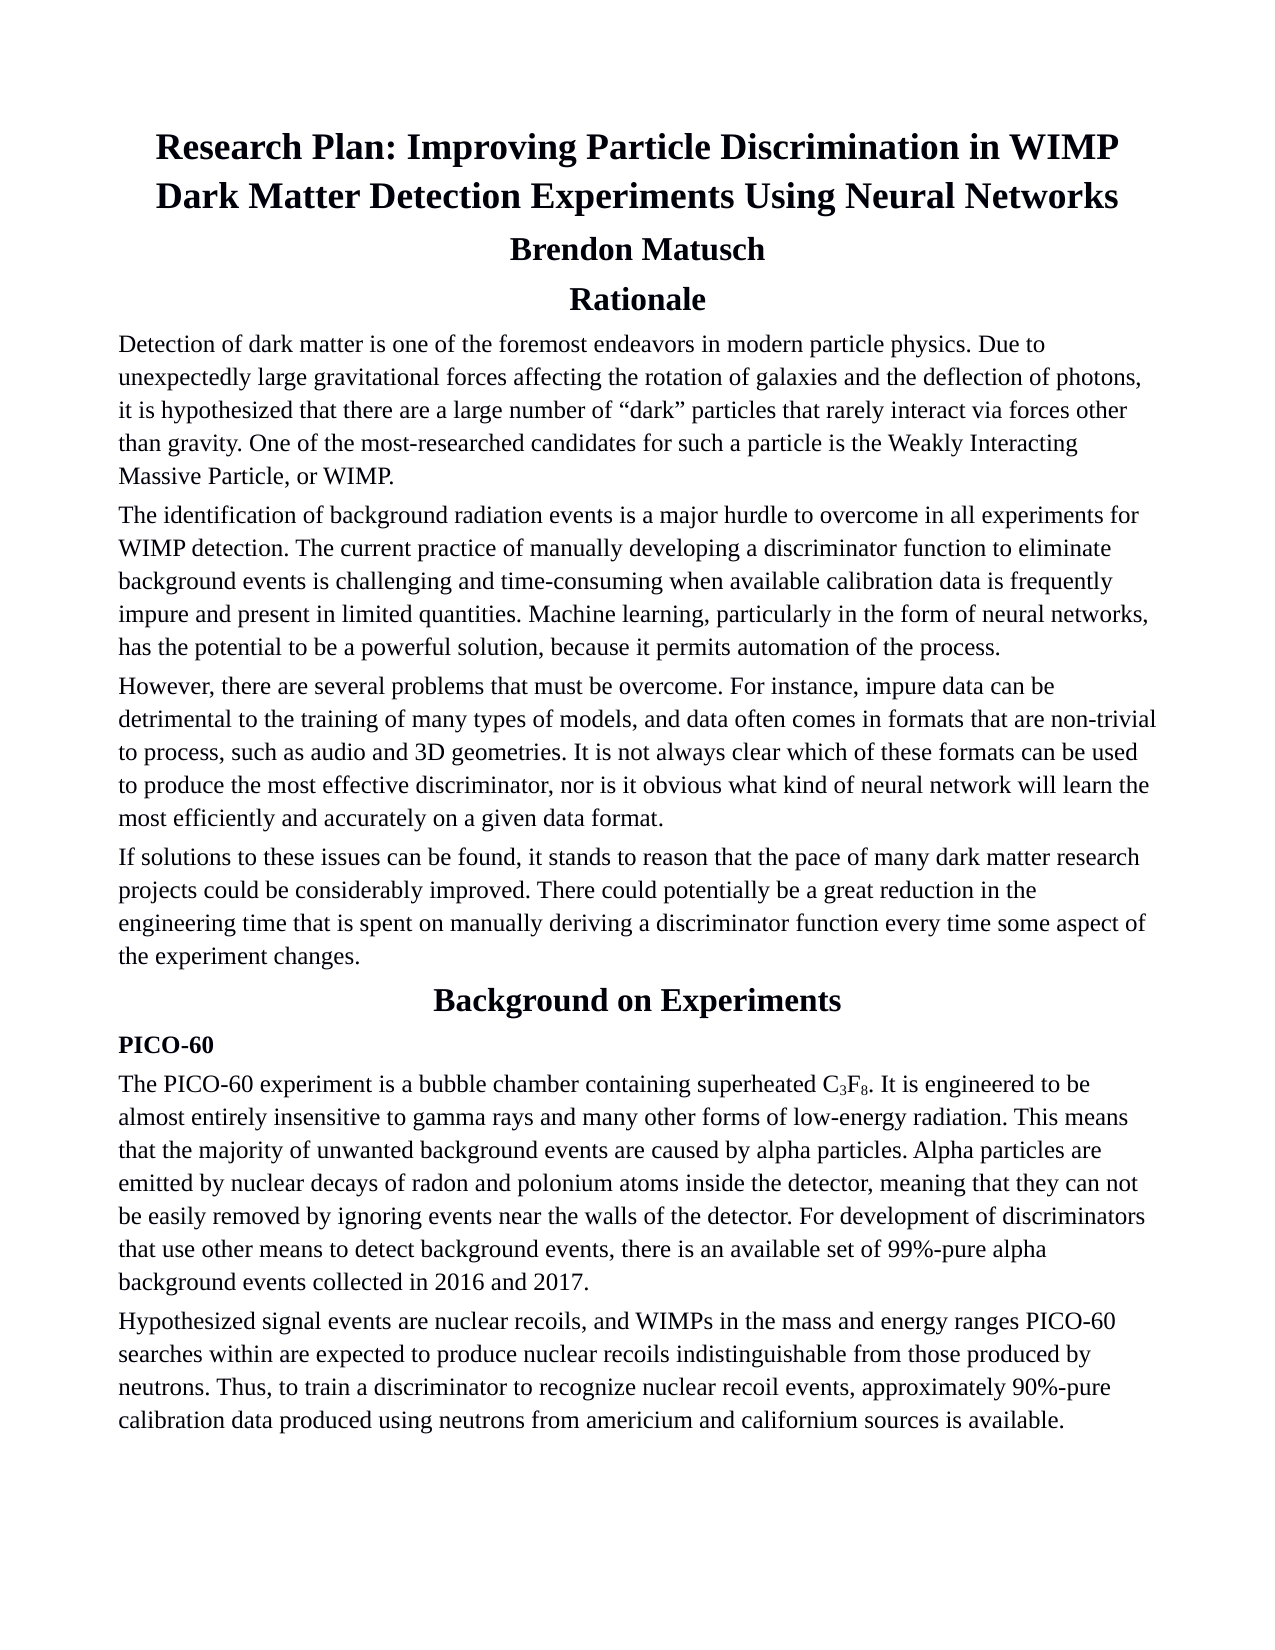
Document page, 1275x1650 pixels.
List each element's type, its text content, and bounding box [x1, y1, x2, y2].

text Brendon Matusch [118, 229, 1157, 267]
text Rationale [118, 279, 1157, 317]
text PICO-60 [118, 1030, 1157, 1059]
text Research Plan: Improving Particle Discrimination in WIMP Dark Matter Detection Experiments Using Neural Networks [118, 124, 1157, 217]
text If solutions to these issues can be found, it stands to reason that the pace of many dark matter research projects could be considerably improved. There could potentially be a great reduction in the engineering time that is spent on manually deriving a discriminator function every time some aspect of the experiment changes. [118, 842, 1157, 970]
text The PICO-60 experiment is a bubble chamber containing superheated C3F8. It is engineered to be almost entirely insensitive to gamma rays and many other forms of low-energy radiation. This means that the majority of unwanted background events are caused by alpha particles. Alpha particles are emitted by nuclear decays of radon and polonium atoms inside the detector, meaning that they can not be easily removed by ignoring events near the walls of the detector. For development of discriminators that use other means to detect background events, there is an available set of 99%-pure alpha background events collected in 2016 and 2017. [118, 1069, 1157, 1296]
text However, there are several problems that must be overcome. For instance, impure data can be detrimental to the training of many types of models, and data often comes in formats that are non-trivial to process, such as audio and 3D geometries. It is not always clear which of these formats can be used to produce the most effective discriminator, nor is it obvious what kind of neural network will learn the most efficiently and accurately on a given data format. [118, 671, 1157, 832]
text The identification of background radiation events is a major hurdle to overcome in all experiments for WIMP detection. The current practice of manually developing a discriminator function to eliminate background events is challenging and time-consuming when available calibration data is frequently impure and present in limited quantities. Machine learning, particularly in the form of neural networks, has the potential to be a powerful solution, because it permits automation of the process. [118, 500, 1157, 661]
text Background on Experiments [118, 980, 1157, 1019]
text Hypothesized signal events are nuclear recoils, and WIMPs in the mass and energy ranges PICO-60 searches within are expected to produce nuclear recoils indistinguishable from those produced by neutrons. Thus, to train a discriminator to recognize nuclear recoil events, approximately 90%-pure calibration data produced using neutrons from americium and californium sources is available. [118, 1306, 1157, 1434]
text Detection of dark matter is one of the foremost endeavors in modern particle physics. Due to unexpectedly large gravitational forces affecting the rotation of galaxies and the deflection of photons, it is hypothesized that there are a large number of “dark” particles that rarely interact via forces other than gravity. One of the most-researched candidates for such a particle is the Weakly Interacting Massive Particle, or WIMP. [118, 329, 1157, 490]
